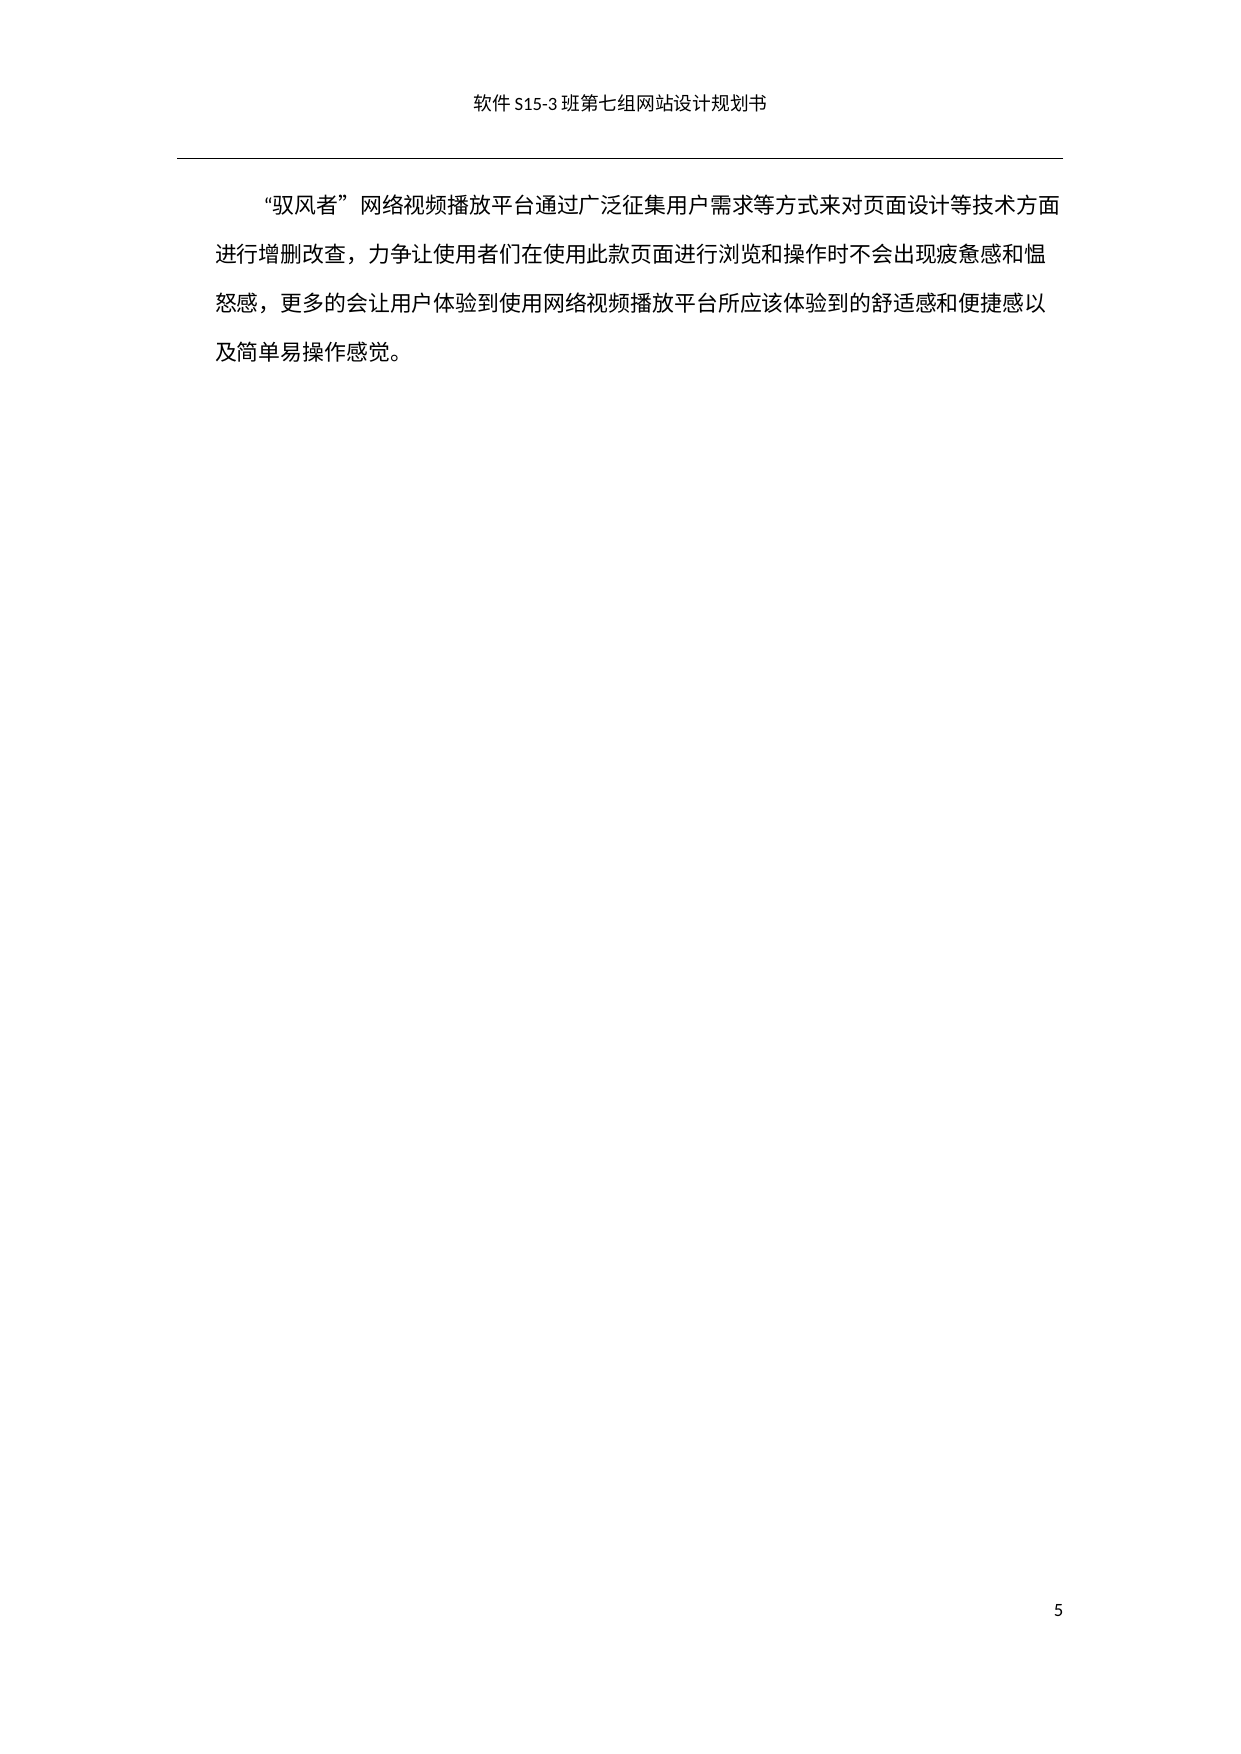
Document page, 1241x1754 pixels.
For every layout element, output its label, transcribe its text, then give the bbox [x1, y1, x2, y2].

list “驭风者”网络视频播放平台通过广泛征集用户需求等方式来对页面设计等技术方面进行增删改查，力争让使用者们在使用此款页面进行浏览和操作时不会出现疲惫感和愠怒感，更多的会让用户体验到使用网络视频播放平台所应该体验到的舒适感和便捷感以及简单易操作感觉。 [215, 188, 1063, 367]
